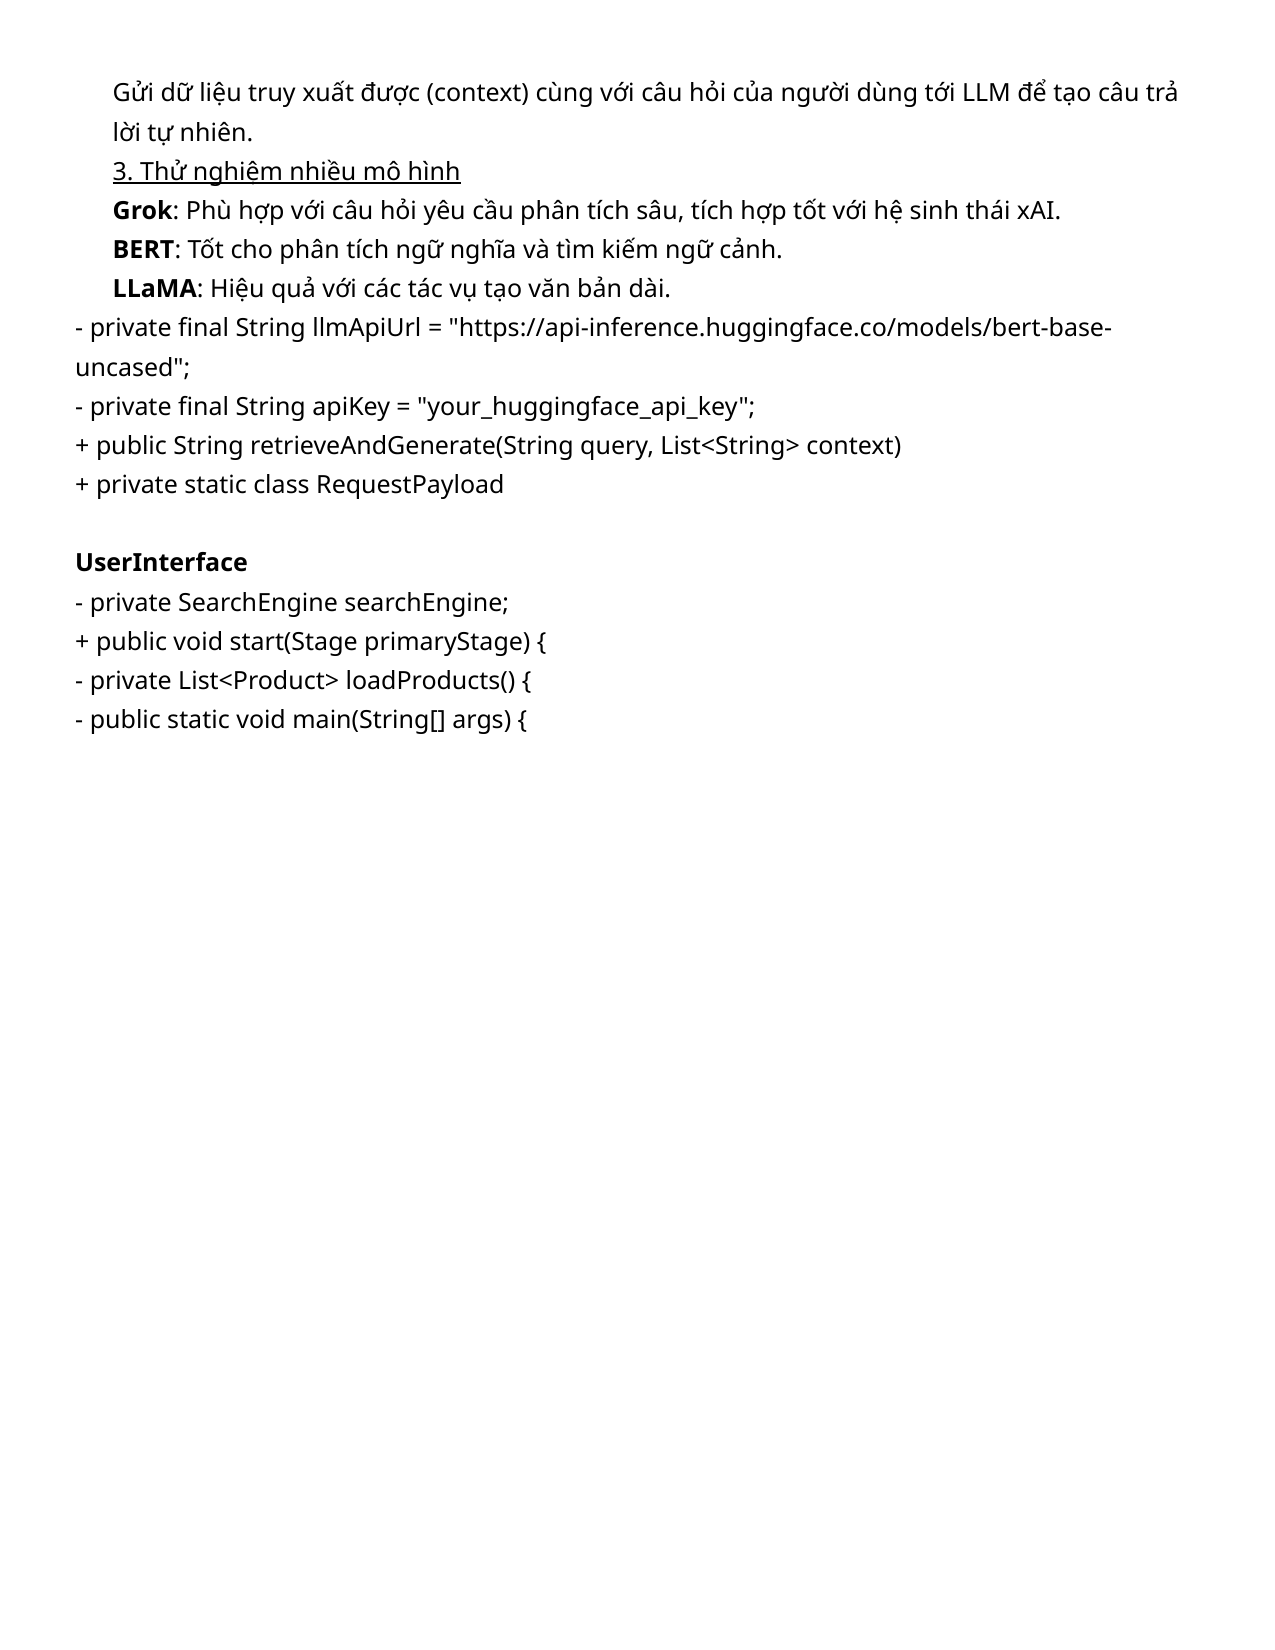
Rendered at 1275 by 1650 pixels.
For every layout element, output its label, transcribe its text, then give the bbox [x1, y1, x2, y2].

text + public void start(Stage primaryStage) { [75, 623, 1200, 657]
text UserInterface [75, 545, 1200, 579]
text 3. Thử nghiệm nhiều mô hình [112, 153, 1200, 187]
text - private SearchEngine searchEngine; [75, 584, 1200, 618]
text - private List<Product> loadProducts() { [75, 662, 1200, 697]
text + private static class RequestPayload [75, 467, 1200, 501]
text - public static void main(String[] args) { [75, 702, 1200, 736]
text BERT: Tốt cho phân tích ngữ nghĩa và tìm kiếm ngữ cảnh. [112, 232, 1200, 266]
text Grok: Phù hợp với câu hỏi yêu cầu phân tích sâu, tích hợp tốt với hệ sinh thái xAI. [112, 192, 1200, 227]
text Gửi dữ liệu truy xuất được (context) cùng với câu hỏi của người dùng tới LLM để tạo câu trả lời tự nhiên. [112, 75, 1200, 148]
text LLaMA: Hiệu quả với các tác vụ tạo văn bản dài. [112, 271, 1200, 305]
text + public String retrieveAndGenerate(String query, List<String> context) [75, 427, 1200, 462]
text - private final String apiKey = "your_huggingface_api_key"; [75, 388, 1200, 422]
text - private final String llmApiUrl = "https://api-inference.huggingface.co/models/bert-base-uncased"; [75, 310, 1200, 383]
